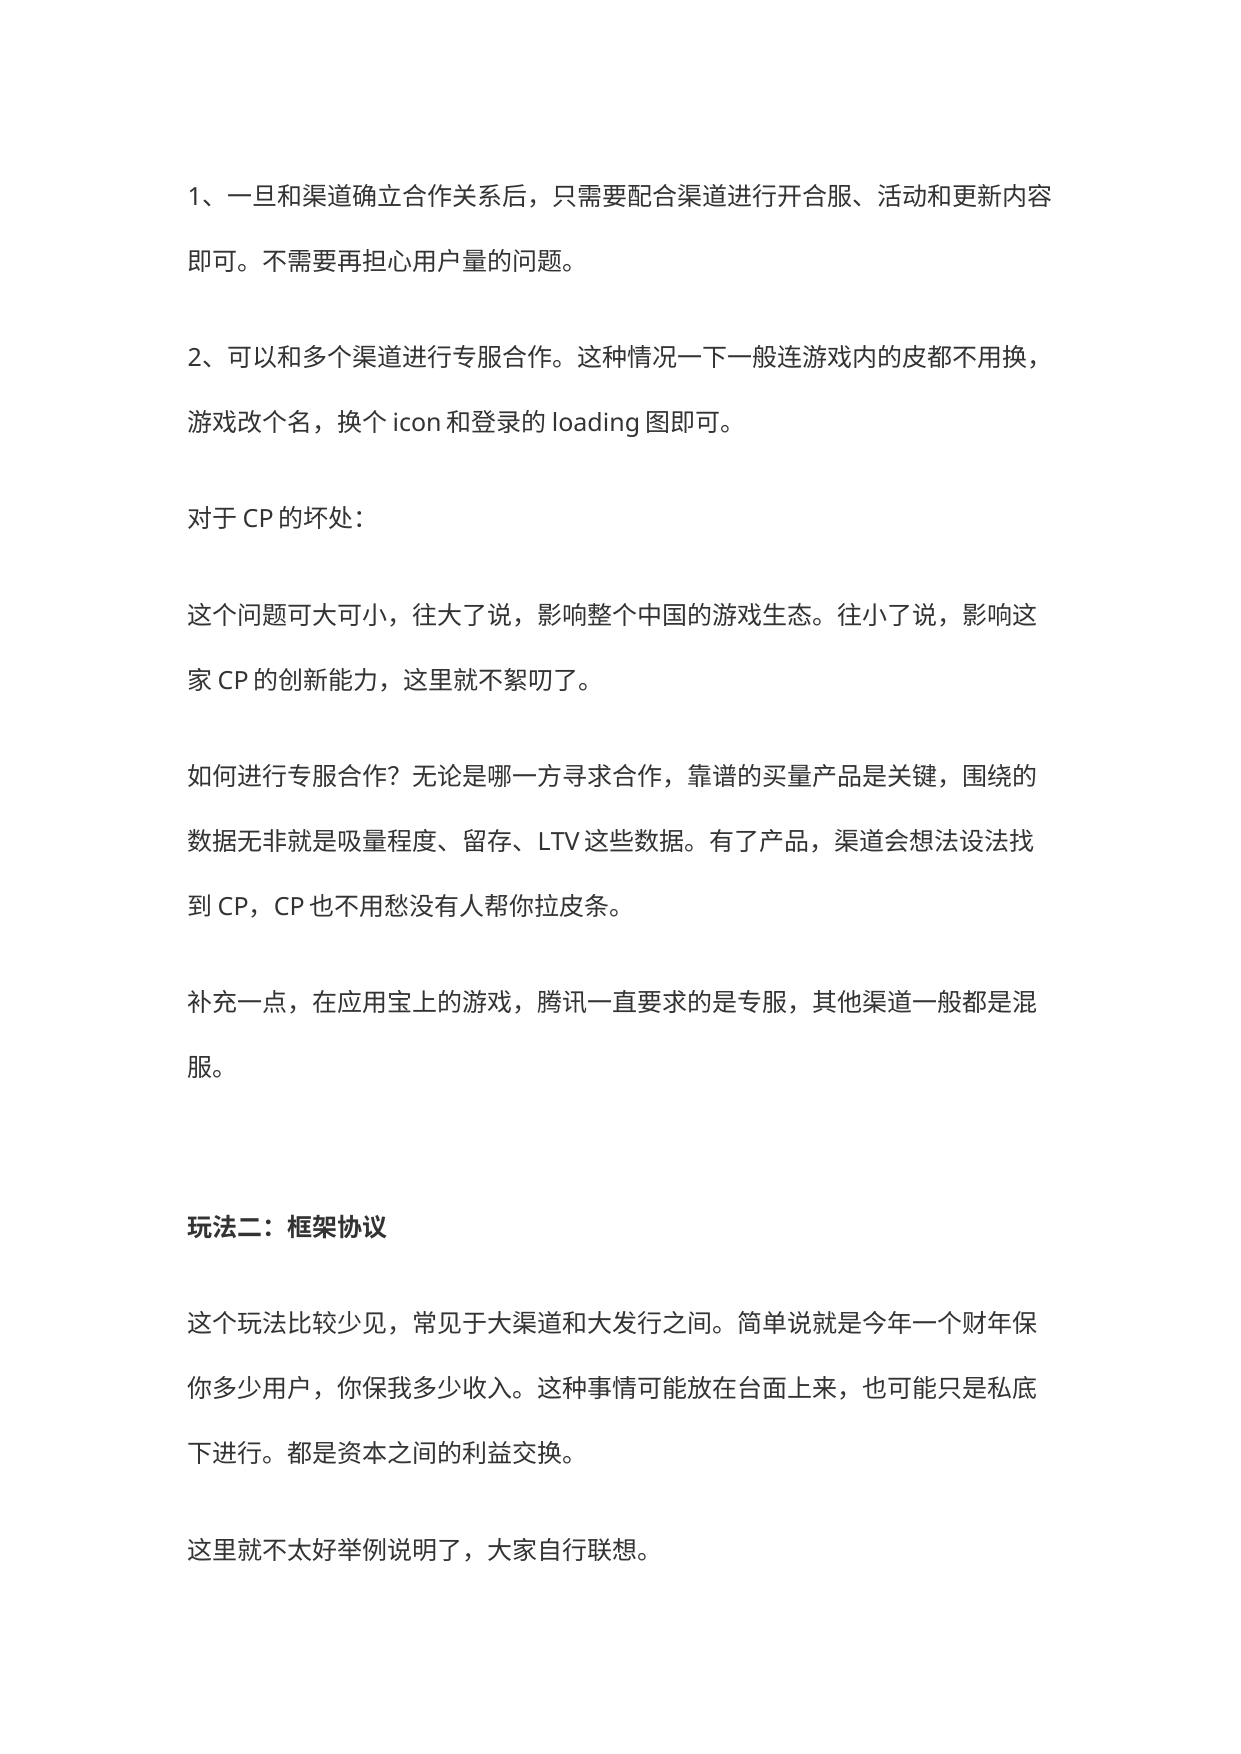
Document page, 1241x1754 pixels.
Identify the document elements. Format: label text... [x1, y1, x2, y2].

text 1、一旦和渠道确立合作关系后，只需要配合渠道进行开合服、活动和更新内容即可。不需要再担心用户量的问题。 [187, 162, 1053, 292]
text 补充一点，在应用宝上的游戏，腾讯一直要求的是专服，其他渠道一般都是混服。 [187, 968, 1053, 1098]
text 玩法二：框架协议 [187, 1193, 1053, 1258]
text 如何进行专服合作？无论是哪一方寻求合作，靠谱的买量产品是关键，围绕的数据无非就是吸量程度、留存、LTV这些数据。有了产品，渠道会想法设法找到CP，CP也不用愁没有人帮你拉皮条。 [187, 742, 1053, 937]
text 这个问题可大可小，往大了说，影响整个中国的游戏生态。往小了说，影响这家CP的创新能力，这里就不絮叨了。 [187, 581, 1053, 711]
text 对于CP的坏处： [187, 484, 1053, 549]
text 这里就不太好举例说明了，大家自行联想。 [187, 1516, 1053, 1581]
text 2、可以和多个渠道进行专服合作。这种情况一下一般连游戏内的皮都不用换，游戏改个名，换个icon和登录的loading图即可。 [187, 323, 1053, 453]
text 这个玩法比较少见，常见于大渠道和大发行之间。简单说就是今年一个财年保你多少用户，你保我多少收入。这种事情可能放在台面上来，也可能只是私底下进行。都是资本之间的利益交换。 [187, 1289, 1053, 1484]
